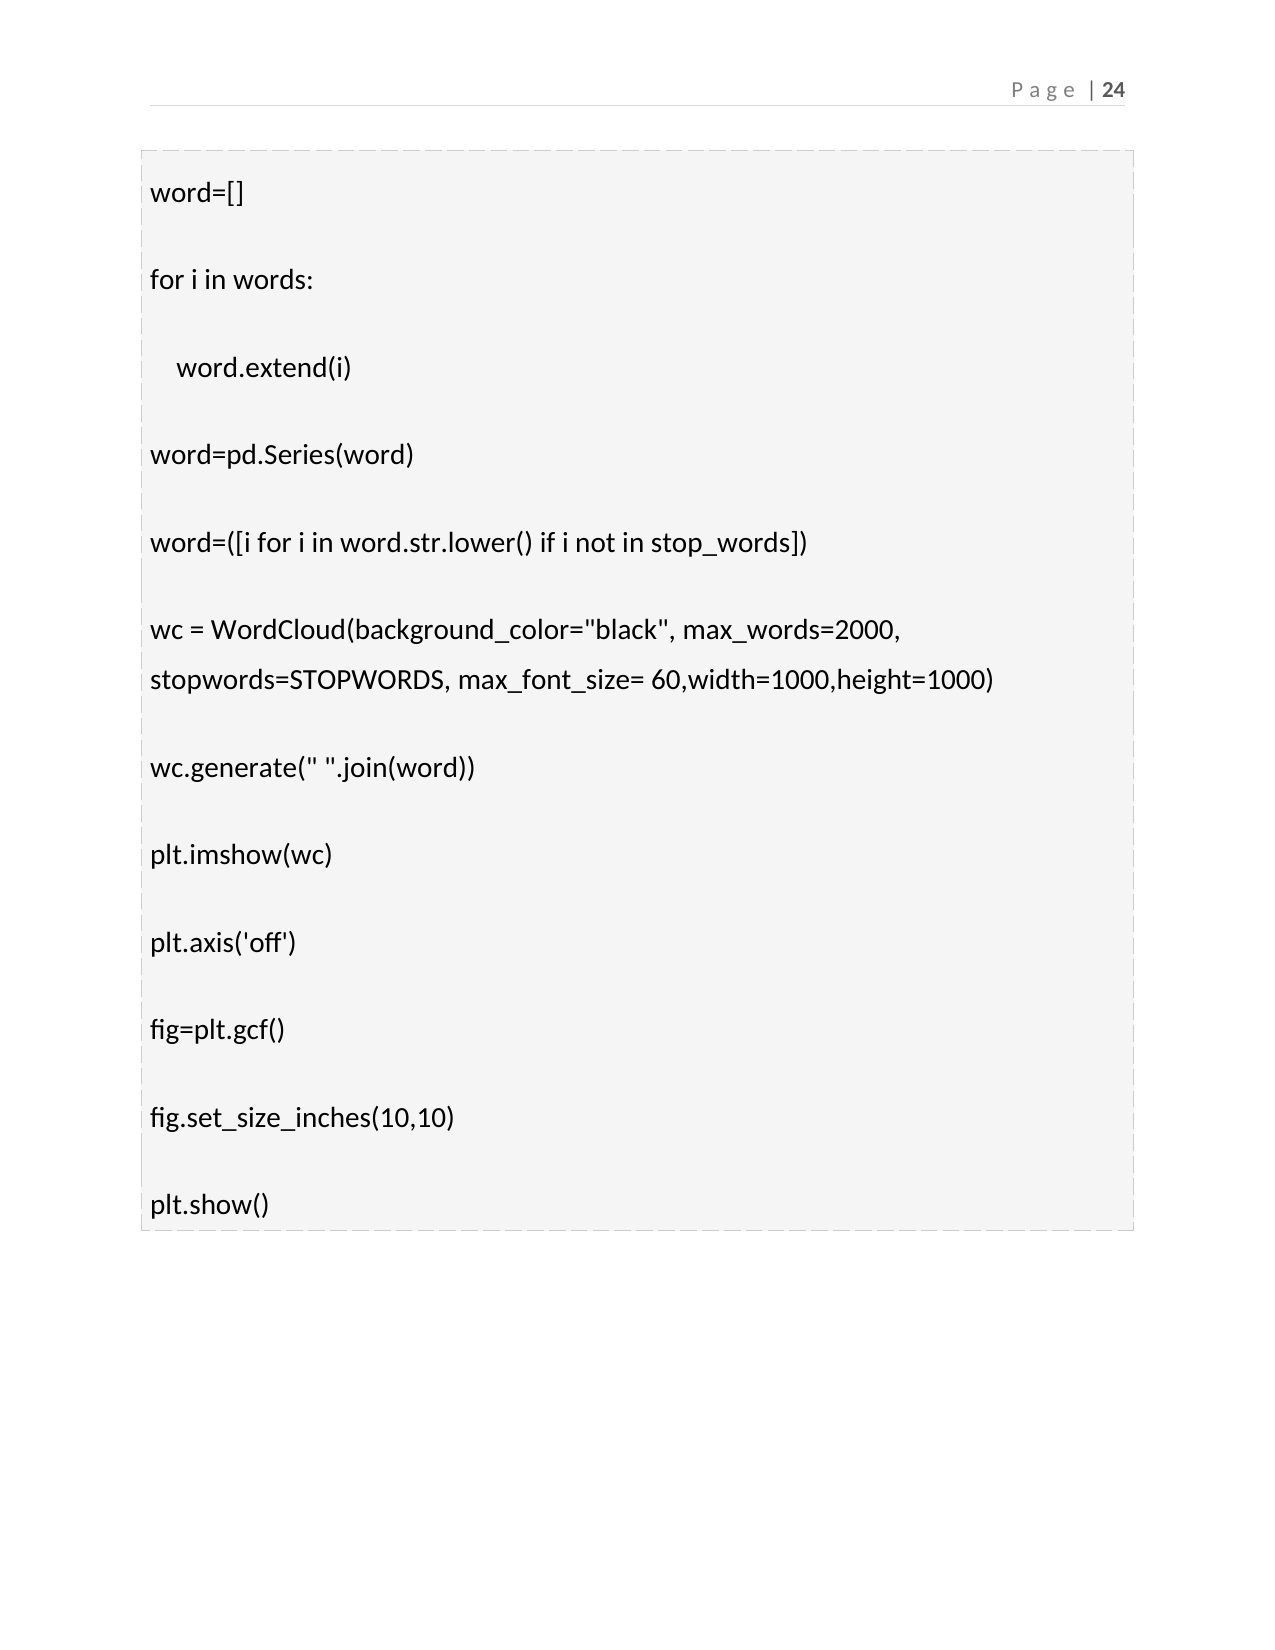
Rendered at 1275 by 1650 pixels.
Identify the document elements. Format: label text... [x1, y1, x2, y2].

text plt.axis('off') [141, 900, 1134, 959]
text word.extend(i) [141, 325, 1134, 384]
text for i in words: [141, 237, 1134, 297]
text word=([i for i in word.str.lower() if i not in stop_words]) [141, 500, 1134, 559]
text plt.imshow(wc) [141, 812, 1134, 872]
text word=[] [141, 150, 1134, 209]
text plt.show() [141, 1162, 1134, 1231]
text wc.generate(" ".join(word)) [141, 725, 1134, 784]
text wc = WordCloud(background_color="black", max_words=2000, stopwords=STOPWORDS, max_font_size= 60,width=1000,height=1000) [141, 587, 1134, 697]
text fig.set_size_inches(10,10) [141, 1075, 1134, 1134]
text word=pd.Series(word) [141, 412, 1134, 472]
text fig=plt.gcf() [141, 987, 1134, 1047]
